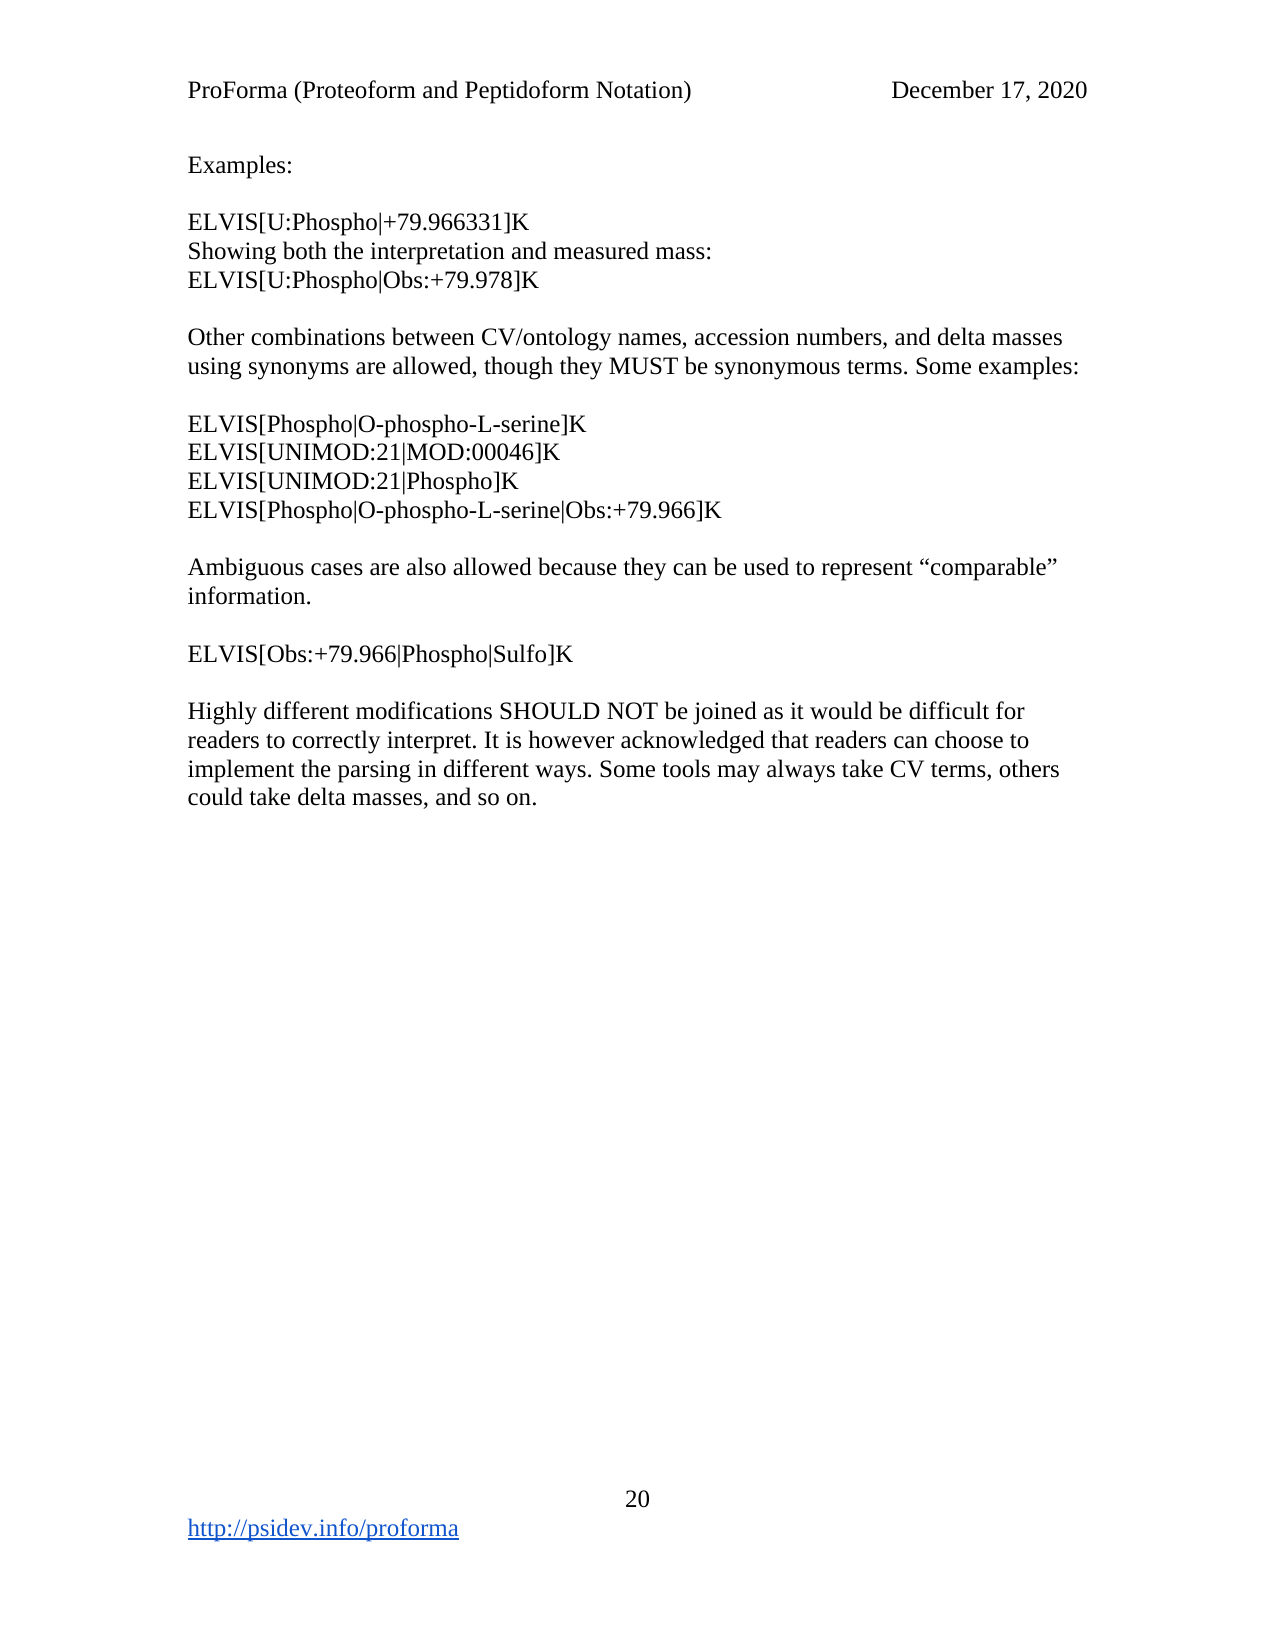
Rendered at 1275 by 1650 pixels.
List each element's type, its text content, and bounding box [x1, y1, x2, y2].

text ELVIS[Obs:+79.966|Phospho|Sulfo]K [187, 639, 1087, 667]
text Ambiguous cases are also allowed because they can be used to represent “comparable” information. [187, 552, 1087, 610]
text ELVIS[Phospho|O-phospho-L-serine]K [187, 409, 1087, 437]
text Showing both the interpretation and measured mass: [187, 236, 1087, 265]
text Examples: [187, 150, 1087, 179]
text ELVIS[Phospho|O-phospho-L-serine|Obs:+79.966]K [187, 495, 1087, 524]
text ELVIS[UNIMOD:21|MOD:00046]K [187, 437, 1087, 466]
text ELVIS[U:Phospho|Obs:+79.978]K [187, 265, 1087, 294]
text ELVIS[U:Phospho|+79.966331]K [187, 207, 1087, 236]
text Other combinations between CV/ontology names, accession numbers, and delta masses using synonyms are allowed, though they MUST be synonymous terms. Some examples: [187, 322, 1087, 380]
text ELVIS[UNIMOD:21|Phospho]K [187, 466, 1087, 495]
text Highly different modifications SHOULD NOT be joined as it would be difficult for readers to correctly interpret. It is however acknowledged that readers can choose to implement the parsing in different ways. Some tools may always take CV terms, others could take delta masses, and so on. [187, 696, 1087, 811]
